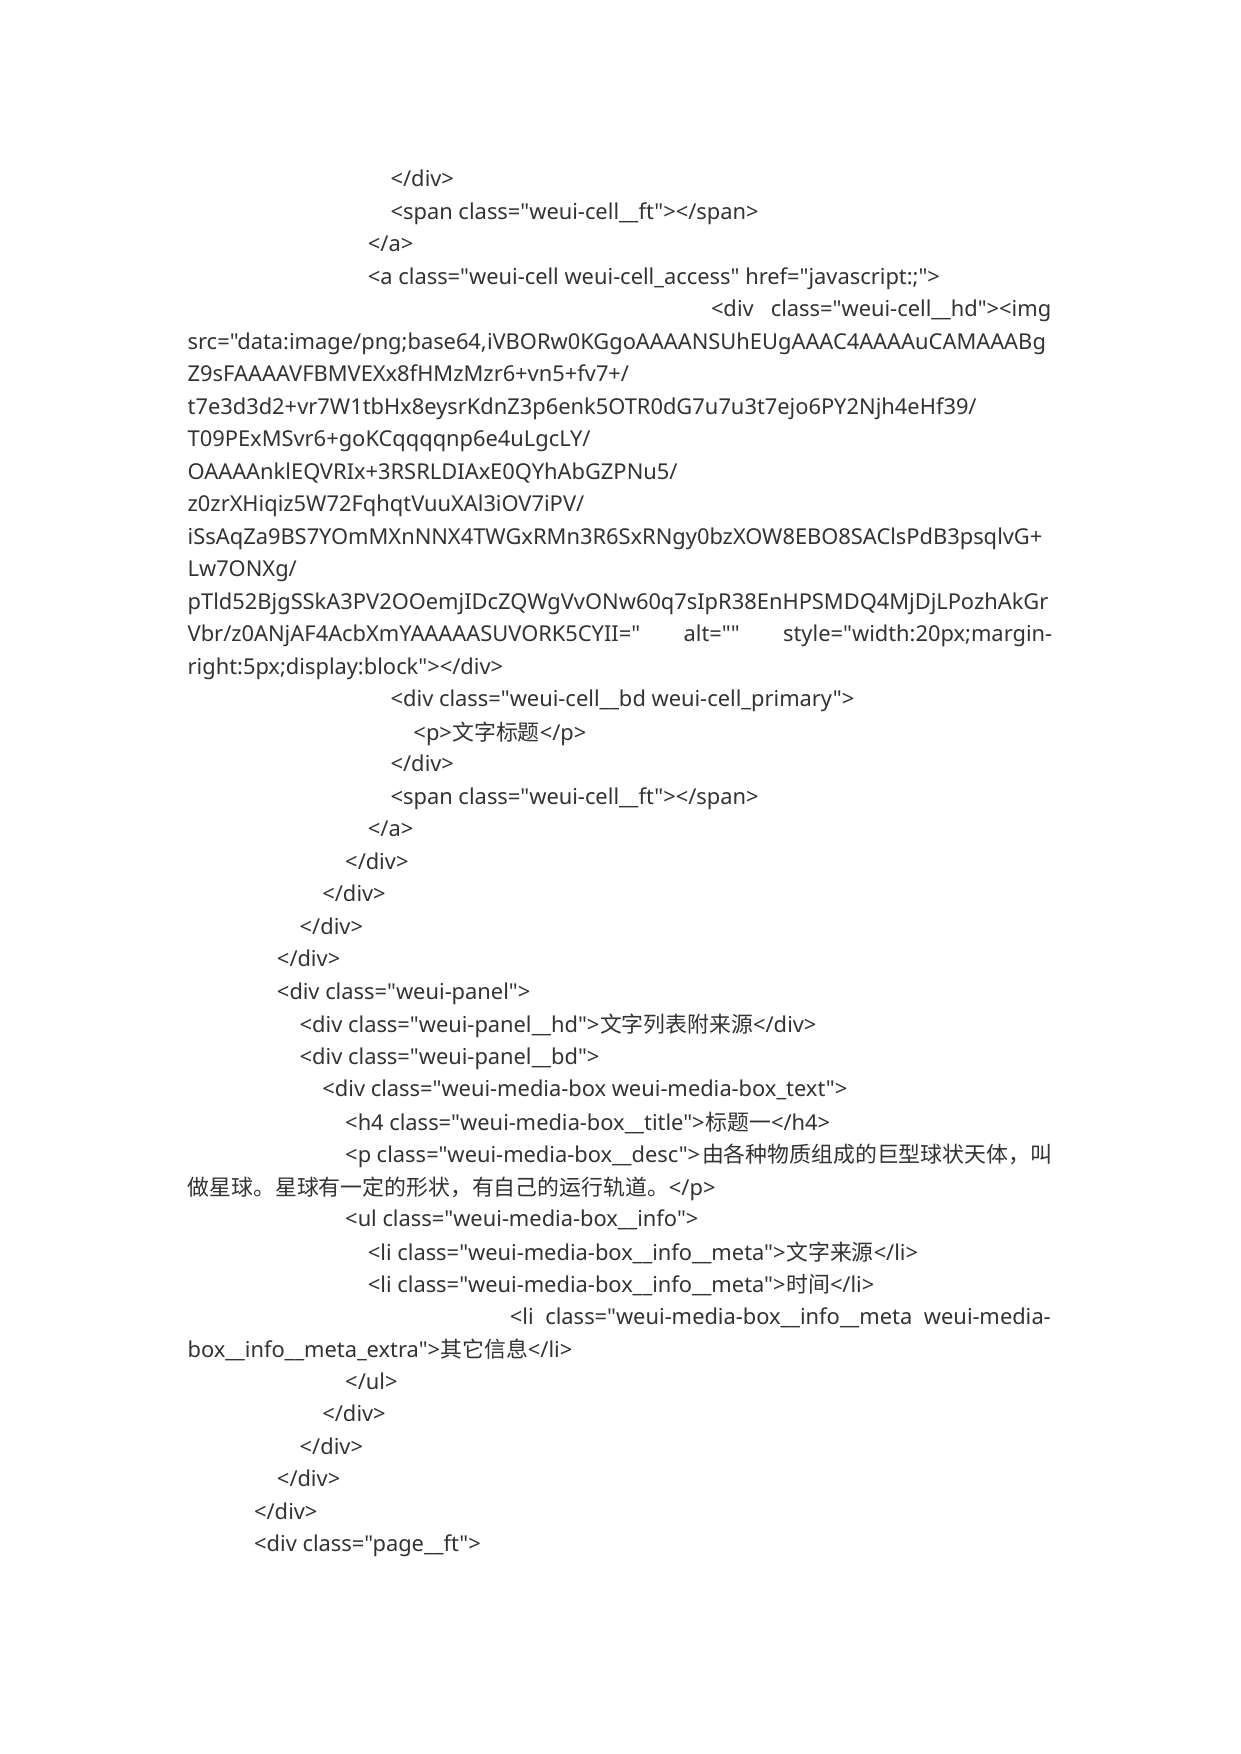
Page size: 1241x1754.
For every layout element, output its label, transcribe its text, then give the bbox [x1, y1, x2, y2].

list </div> [187, 942, 1053, 974]
list <a class="weui-cell weui-cell_access" href="javascript:;"> [187, 259, 1053, 292]
list <li class="weui-media-box__info__meta">文字来源</li> [187, 1234, 1053, 1267]
list <li class="weui-media-box__info__meta">时间</li> [830, 1267, 1053, 1299]
list </div> [187, 747, 1053, 779]
list <h4 class="weui-media-box__title">标题一</h4> [187, 1104, 1053, 1137]
list <li class="weui-media-box__info__meta">时间</li> [187, 1267, 786, 1299]
list <span class="weui-cell__ft"></span> [187, 194, 1053, 227]
list </div> [187, 1429, 1053, 1462]
list <div class="weui-panel"> [187, 974, 1053, 1007]
list </ul> [187, 1364, 1053, 1397]
list </div> [187, 1494, 1053, 1527]
list <p class="weui-media-box__desc">由各种物质组成的巨型球状天体，叫做星球。星球有一定的形状，有自己的运行轨道。</p> [187, 1137, 1053, 1202]
list <p>文字标题</p> [187, 714, 1053, 747]
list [187, 292, 1053, 625]
list <span class="weui-cell__ft"></span> [187, 779, 1053, 812]
list <div class="weui-panel__hd">文字列表附来源</div> [753, 1007, 1053, 1039]
list </div> [187, 877, 1053, 909]
list <div class="weui-panel__bd"> [187, 1039, 1053, 1072]
list <div class="weui-panel__hd">文字列表附来源</div> [187, 1007, 600, 1039]
list <li class="weui-media-box__info__meta weui-media-box__info__meta_extra">其它信息</li> [187, 1299, 1053, 1364]
list </div> [187, 844, 1053, 877]
list </div> [187, 1397, 1053, 1429]
list </div> [187, 162, 1053, 194]
list <div class="page__ft"> [187, 1527, 1053, 1559]
list </div> [187, 909, 1053, 942]
list </div> [187, 1462, 1053, 1494]
list <div class="weui-media-box weui-media-box_text"> [187, 1072, 1053, 1104]
list <div class="weui-cell__bd weui-cell_primary"> [187, 682, 1053, 714]
list </a> [187, 812, 1053, 844]
list </a> [187, 227, 1053, 259]
list <ul class="weui-media-box__info"> [187, 1202, 1053, 1234]
